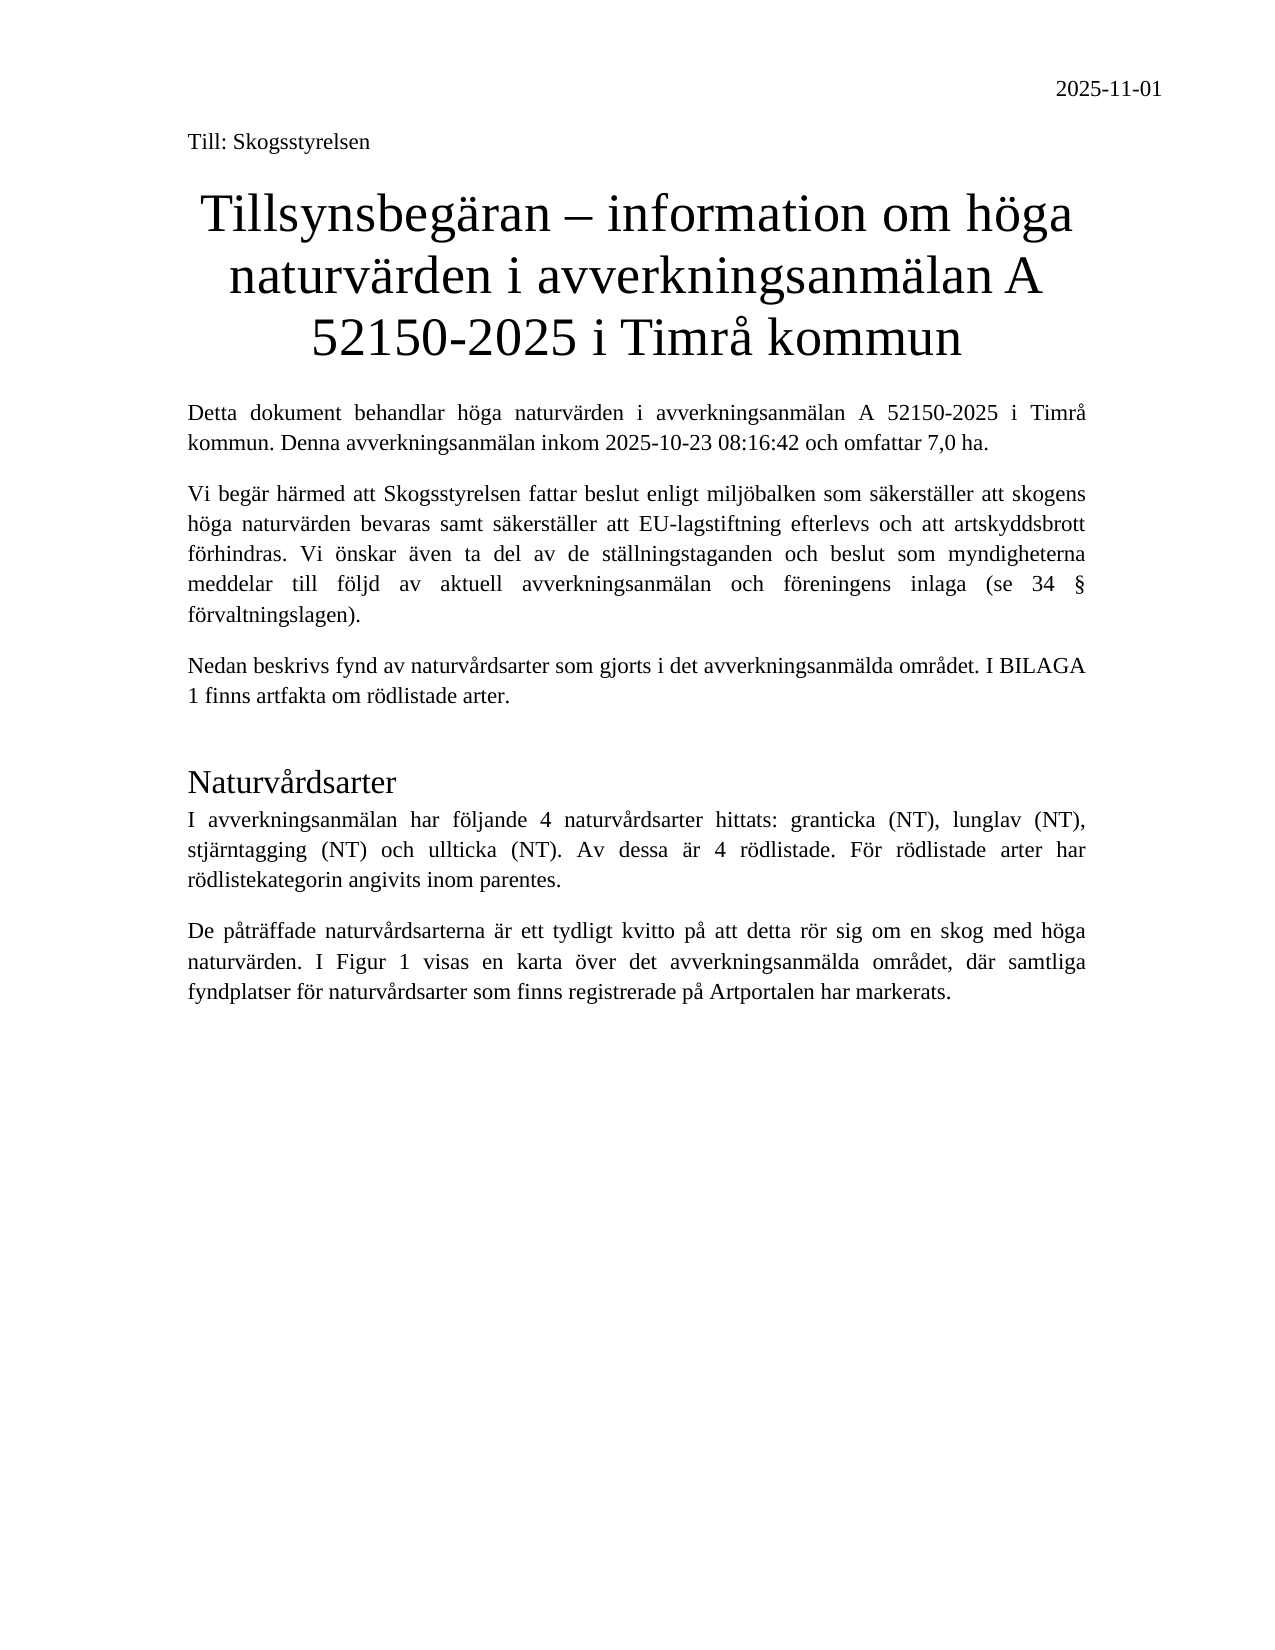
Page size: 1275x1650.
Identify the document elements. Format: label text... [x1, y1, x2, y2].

text Nedan beskrivs fynd av naturvårdsarter som gjorts i det avverkningsanmälda området. I BILAGA 1 finns artfakta om rödlistade arter. [187, 652, 1087, 708]
text Detta dokument behandlar höga naturvärden i avverkningsanmälan A 52150-2025 i Timrå kommun. Denna avverkningsanmälan inkom 2025-10-23 08:16:42 och omfattar 7,0 ha. [187, 398, 1087, 455]
title Tillsynsbegäran – information om höga naturvärden i avverkningsanmälan A 52150-2025 i Timrå kommun [187, 180, 1087, 367]
text I avverkningsanmälan har följande 4 naturvårdsarter hittats: granticka (NT), lunglav (NT), stjärntagging (NT) och ullticka (NT). Av dessa är 4 rödlistade. För rödlistade arter har rödlistekategorin angivits inom parentes. [187, 806, 1087, 893]
subtitle Naturvårdsarter [187, 762, 1087, 800]
text Vi begär härmed att Skogsstyrelsen fattar beslut enligt miljöbalken som säkerställer att skogens höga naturvärden bevaras samt säkerställer att EU-lagstiftning efterlevs och att artskyddsbrott förhindras. Vi önskar även ta del av de ställningstaganden och beslut som myndigheterna meddelar till följd av aktuell avverkningsanmälan och föreningens inlaga (se 34 § förvaltningslagen). [187, 480, 1087, 627]
text De påträffade naturvårdsarterna är ett tydligt kvitto på att detta rör sig om en skog med höga naturvärden. I Figur 1 visas en karta över det avverkningsanmälda området, där samtliga fyndplatser för naturvårdsarter som finns registrerade på Artportalen har markerats. [187, 918, 1087, 1004]
